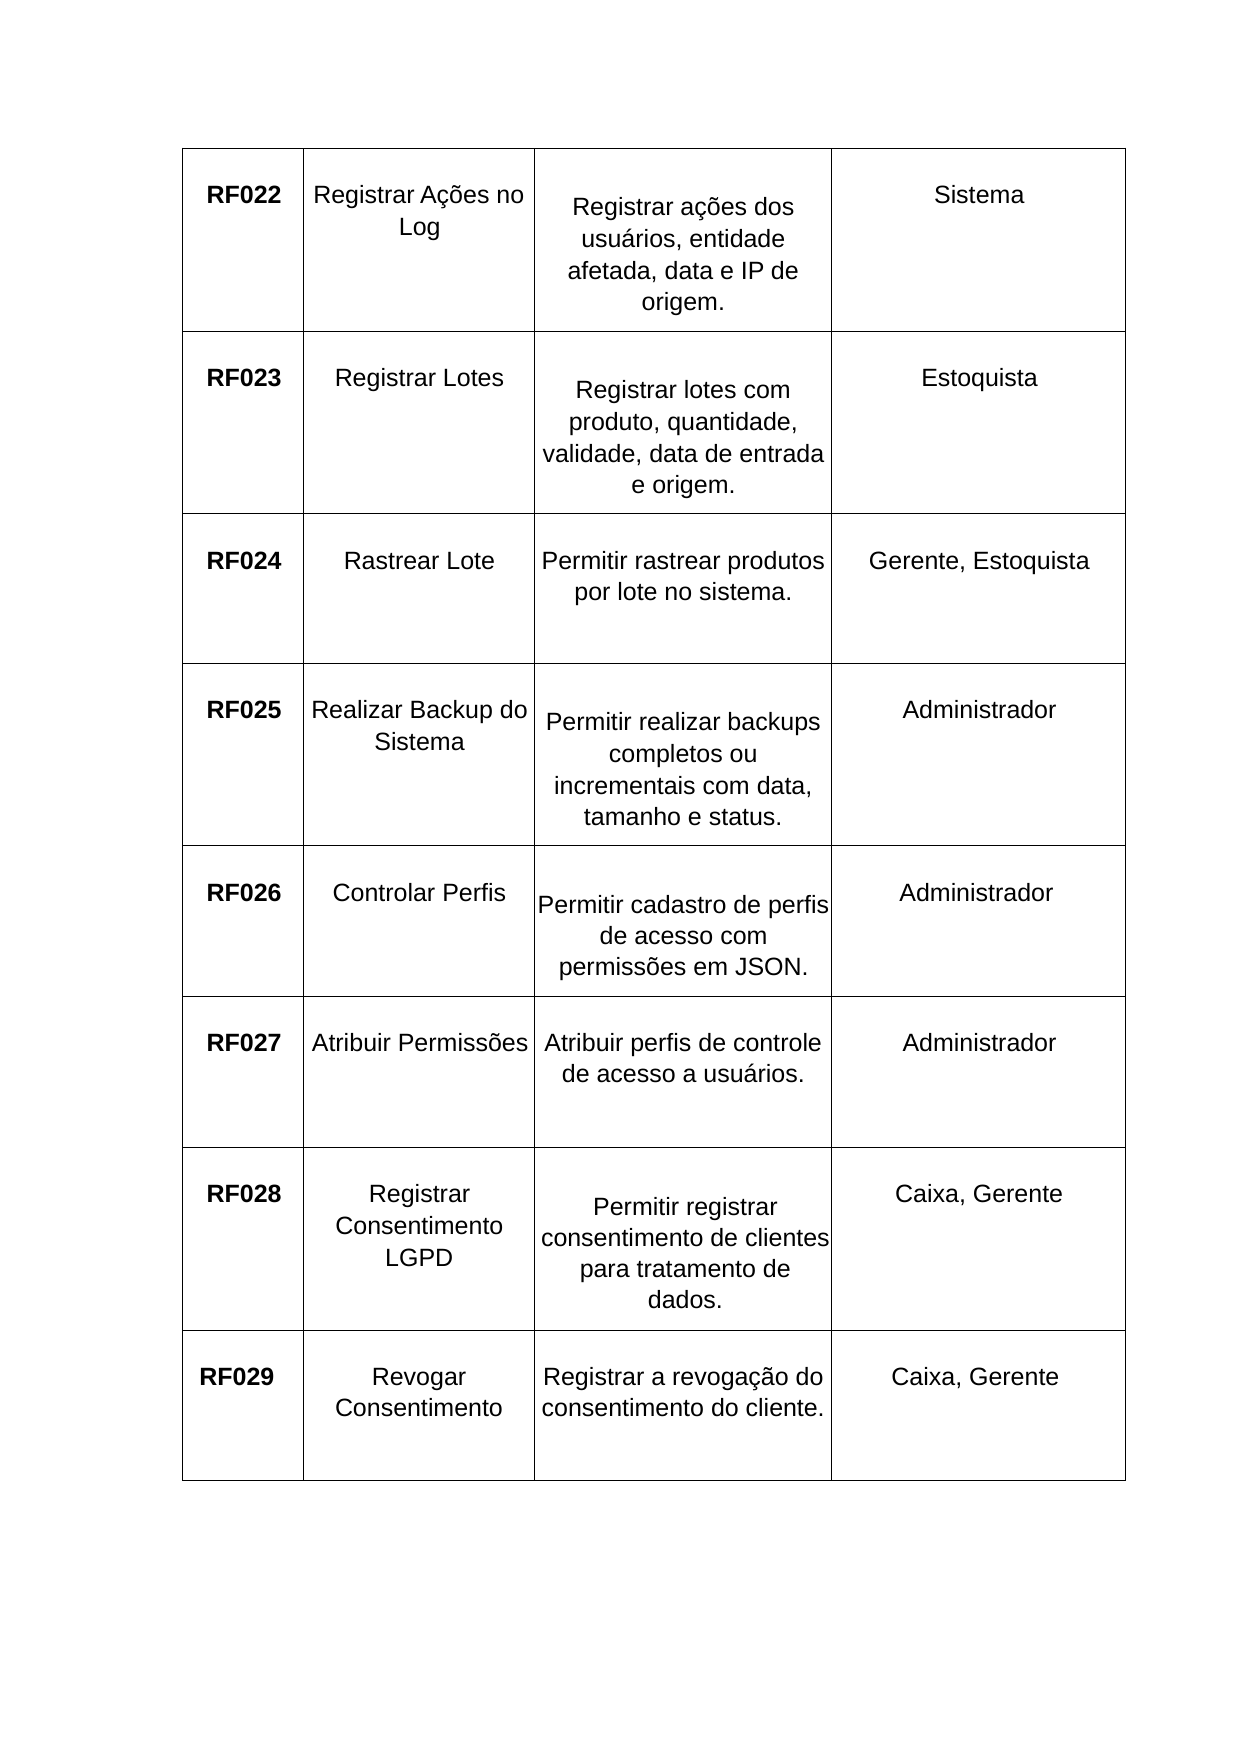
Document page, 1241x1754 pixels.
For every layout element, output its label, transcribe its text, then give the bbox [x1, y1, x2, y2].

table_cell Permitir registrar consentimento de clientes para tratamento de dados. [535, 1148, 831, 1330]
table_cell RF023 [183, 332, 303, 513]
table_cell Estoquista [832, 332, 1125, 513]
table_cell Permitir rastrear produtos por lote no sistema. [535, 514, 831, 663]
table_cell Atribuir perfis de controle de acesso a usuários. [535, 997, 831, 1147]
table_cell Registrar Ações no Log [304, 149, 534, 331]
table_cell Revogar Consentimento [304, 1331, 534, 1480]
table_cell Caixa, Gerente [832, 1148, 1125, 1330]
table_cell Caixa, Gerente [832, 1331, 1125, 1480]
table_cell RF022 [183, 149, 303, 331]
table_cell RF029 [183, 1331, 303, 1480]
table_cell Rastrear Lote [304, 514, 534, 663]
table_cell Gerente, Estoquista [832, 514, 1125, 663]
table_cell Sistema [832, 149, 1125, 331]
table_cell Administrador [832, 846, 1125, 996]
table_cell Registrar lotes com produto, quantidade, validade, data de entrada e origem. [535, 332, 831, 513]
table_cell RF024 [183, 514, 303, 663]
table_cell Permitir cadastro de perfis de acesso com permissões em JSON. [535, 846, 831, 996]
table_cell Realizar Backup do Sistema [304, 664, 534, 845]
table_cell Registrar Lotes [304, 332, 534, 513]
table_cell Administrador [832, 664, 1125, 845]
table_cell Atribuir Permissões [304, 997, 534, 1147]
table_cell RF025 [183, 664, 303, 845]
table_cell Permitir realizar backups completos ou incrementais com data, tamanho e status. [535, 664, 831, 845]
table_cell RF027 [183, 997, 303, 1147]
table_cell Controlar Perfis [304, 846, 534, 996]
table_cell Registrar a revogação do consentimento do cliente. [535, 1331, 831, 1480]
table_cell RF026 [183, 846, 303, 996]
table_cell Registrar Consentimento LGPD [304, 1148, 534, 1330]
table_cell Administrador [832, 997, 1125, 1147]
table_cell RF028 [183, 1148, 303, 1330]
table_cell Registrar ações dos usuários, entidade afetada, data e IP de origem. [535, 149, 831, 331]
